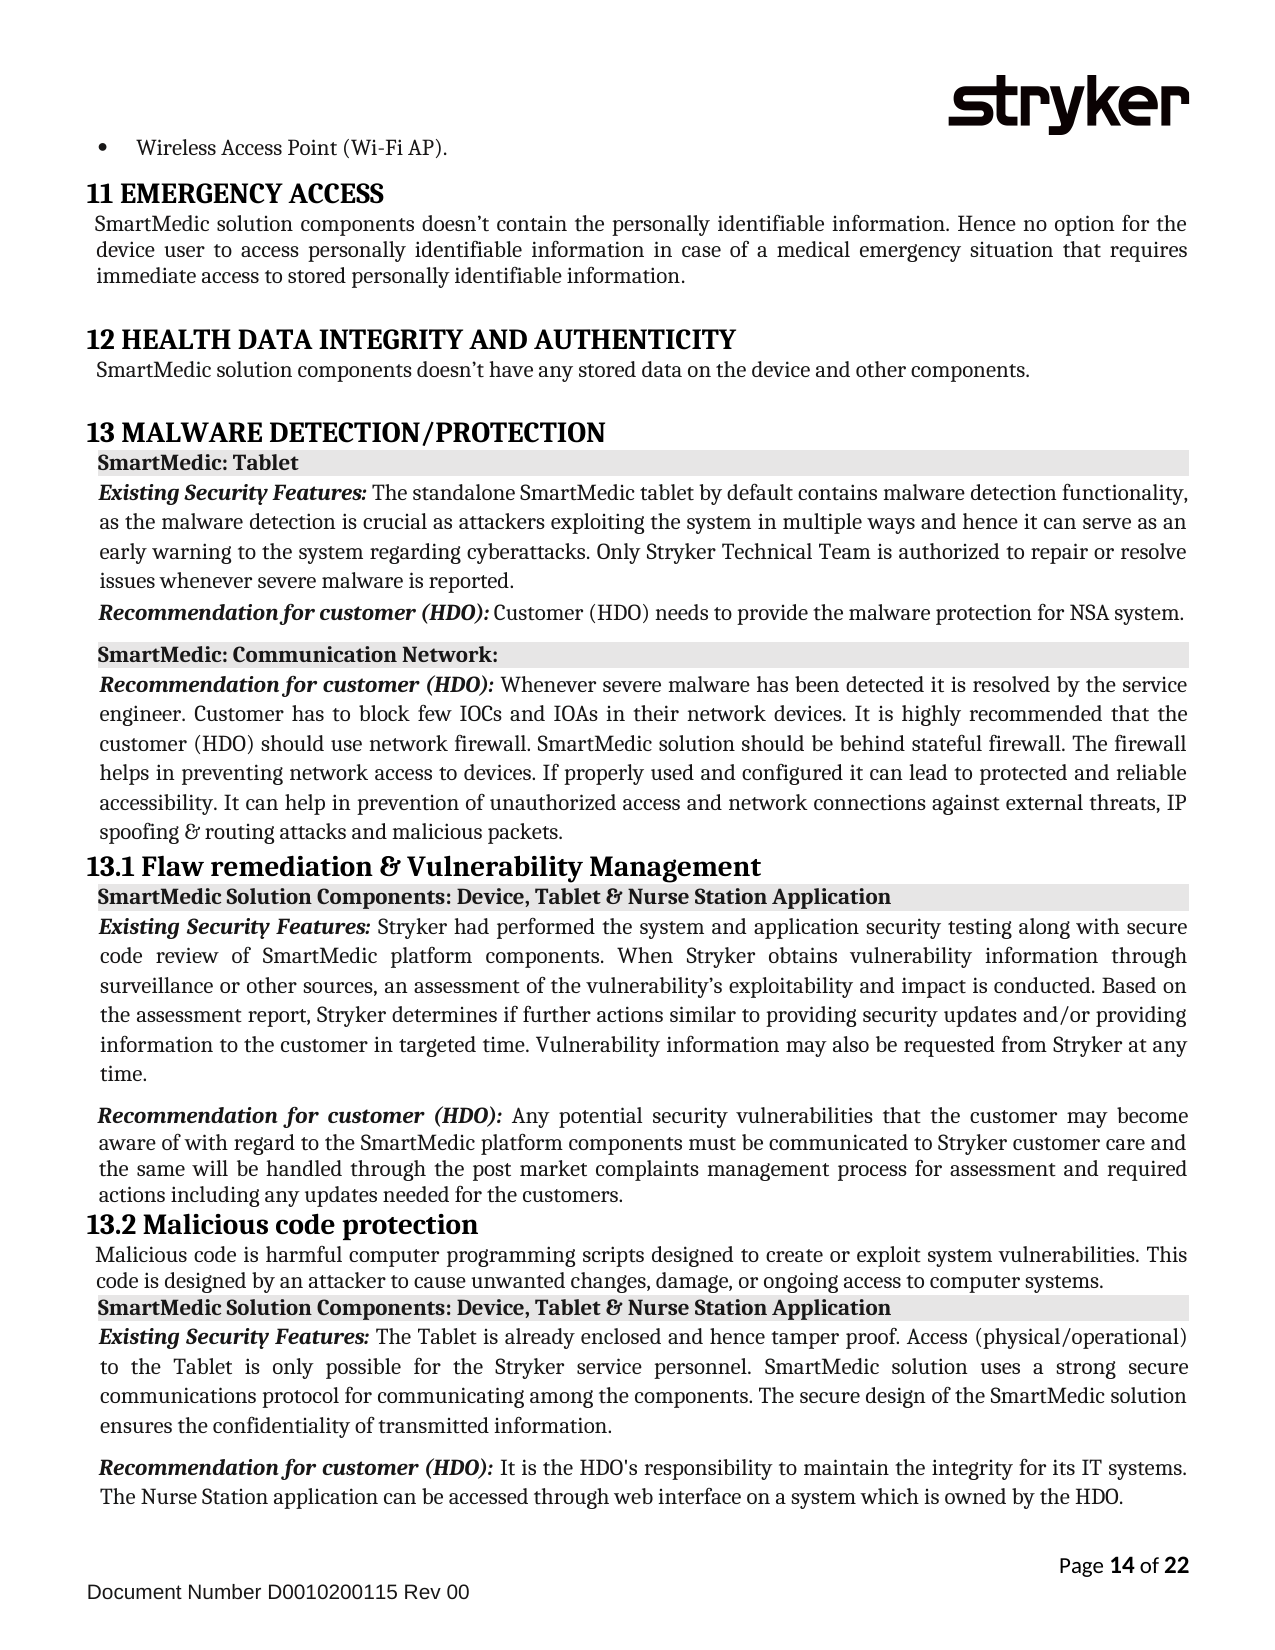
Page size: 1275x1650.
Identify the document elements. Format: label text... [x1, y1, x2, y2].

subtitle 13 MALWARE DETECTION/PROTECTION [87, 417, 1189, 450]
text SmartMedic: Communication Network: [98, 642, 1189, 668]
subtitle Malicious code is harmful computer programming scripts designed to create or exploit system vulnerabilities. This code is designed by an attacker to cause unwanted changes, damage, or ongoing access to computer systems. [95, 1242, 1189, 1295]
subtitle 12 HEALTH DATA INTEGRITY AND AUTHENTICITY [87, 323, 1189, 357]
subtitle 11 EMERGENCY ACCESS [87, 177, 1189, 211]
list Wireless Access Point (Wi-Fi AP). [98, 135, 1189, 161]
text SmartMedic: Tablet [98, 450, 1189, 476]
text Existing Security Features: Stryker had performed the system and application security testing along with secure code review of SmartMedic platform components. When Stryker obtains vulnerability information through surveillance or other sources, an assessment of the vulnerability’s exploitability and impact is conducted. Based on the assessment report, Stryker determines if further actions similar to providing security updates and/or providing information to the customer in targeted time. Vulnerability information may also be requested from Stryker at any time. [98, 914, 1189, 1087]
subtitle Recommendation for customer (HDO): Any potential security vulnerabilities that the customer may become aware of with regard to the SmartMedic platform components must be communicated to Stryker customer care and the same will be handled through the post market complaints management process for assessment and required actions including any updates needed for the customers. [97, 1103, 1189, 1208]
text Recommendation for customer (HDO): It is the HDO's responsibility to maintain the integrity for its IT systems. The Nurse Station application can be accessed through web interface on a system which is owned by the HDO. [98, 1454, 1189, 1510]
subtitle 13.1 Flaw remediation & Vulnerability Management [87, 851, 1189, 884]
text SmartMedic Solution Components: Device, Tablet & Nurse Station Application [98, 1295, 1189, 1321]
text Existing Security Features: The standalone SmartMedic tablet by default contains malware detection functionality, as the malware detection is crucial as attackers exploiting the system in multiple ways and hence it can serve as an early warning to the system regarding cyberattacks. Only Stryker Technical Team is authorized to repair or resolve issues whenever severe malware is reported. [98, 479, 1189, 594]
text Recommendation for customer (HDO): Whenever severe malware has been detected it is resolved by the service engineer. Customer has to block few IOCs and IOAs in their network devices. It is highly recommended that the customer (HDO) should use network firewall. SmartMedic solution should be behind stateful firewall. The firewall helps in preventing network access to devices. If properly used and configured it can lead to protected and reliable accessibility. It can help in prevention of unauthorized access and network connections against external threats, IP spoofing & routing attacks and malicious packets. [99, 671, 1189, 845]
text Existing Security Features: The Tablet is already enclosed and hence tamper proof. Access (physical/operational) to the Tablet is only possible for the Stryker service personnel. SmartMedic solution uses a strong secure communications protocol for communicating among the components. The secure design of the SmartMedic solution ensures the confidentiality of transmitted information. [98, 1324, 1189, 1439]
subtitle SmartMedic solution components doesn’t contain the personally identifiable information. Hence no option for the device user to access personally identifiable information in case of a medical emergency situation that requires immediate access to stored personally identifiable information. [95, 211, 1189, 289]
text SmartMedic Solution Components: Device, Tablet & Nurse Station Application [98, 884, 1189, 911]
subtitle 13.2 Malicious code protection [87, 1208, 1189, 1242]
subtitle SmartMedic solution components doesn’t have any stored data on the device and other components. [87, 357, 1189, 383]
picture [948, 75, 1190, 135]
text Recommendation for customer (HDO): Customer (HDO) needs to provide the malware protection for NSA system. [98, 600, 1189, 626]
